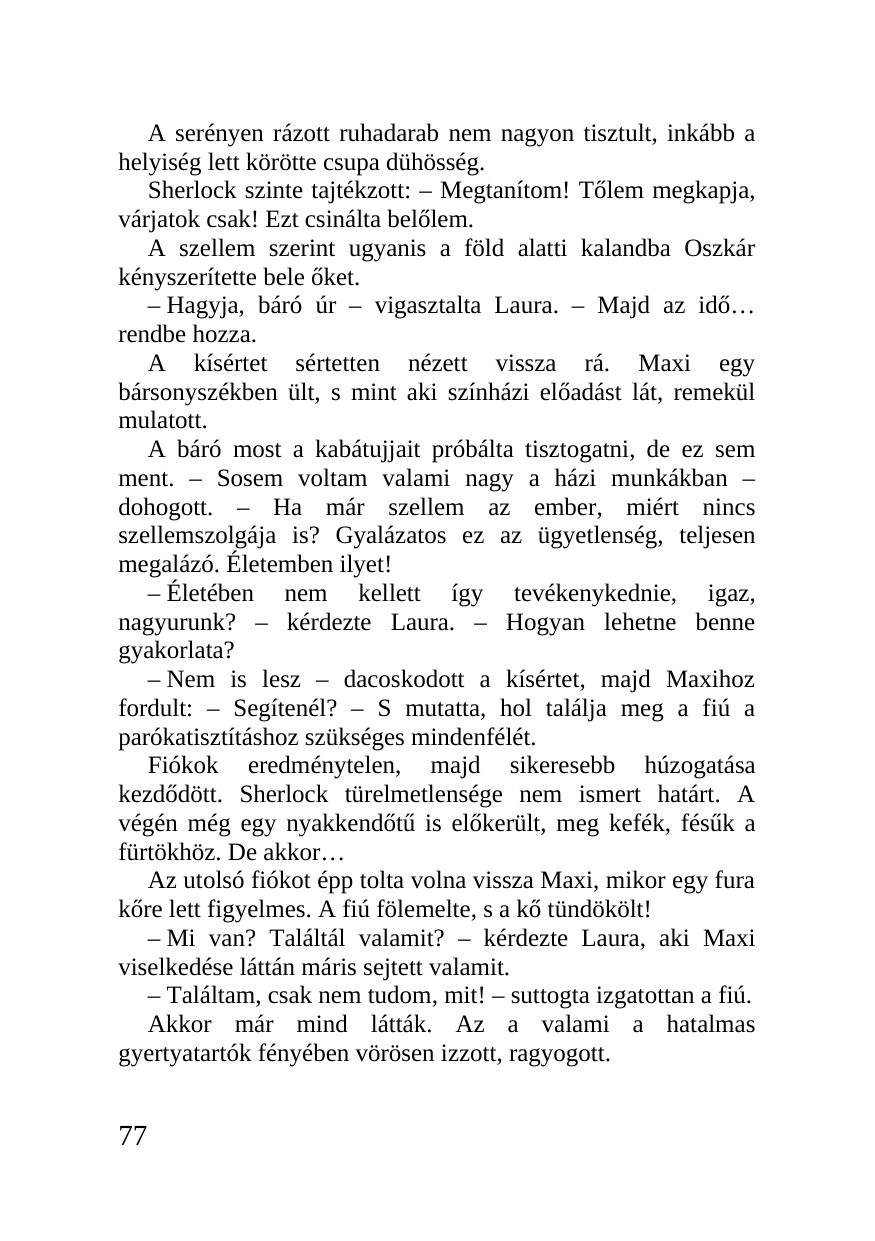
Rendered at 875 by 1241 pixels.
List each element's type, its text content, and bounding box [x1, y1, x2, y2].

text – Életében nem kellett így tevékenykednie, igaz, nagyurunk? – kérdezte Laura. – Hogyan lehetne benne gyakorlata? [118, 578, 756, 664]
text – Mi van? Találtál valamit? – kérdezte Laura, aki Maxi viselkedése láttán máris sejtett valamit. [118, 923, 756, 981]
text – Nem is lesz – dacoskodott a kísértet, majd Maxihoz fordult: – Segítenél? – S mutatta, hol találja meg a fiú a parókatisztításhoz szükséges mindenfélét. [118, 664, 756, 751]
text A báró most a kabátujjait próbálta tisztogatni, de ez sem ment. – Sosem voltam valami nagy a házi munkákban – dohogott. – Ha már szellem az ember, miért nincs szellemszolgája is? Gyalázatos ez az ügyetlenség, teljesen megalázó. Életemben ilyet! [118, 434, 756, 578]
text Sherlock szinte tajtékzott: – Megtanítom! Tőlem megkapja, várjatok csak! Ezt csinálta belőlem. [118, 176, 756, 233]
text A szellem szerint ugyanis a föld alatti kalandba Oszkár kényszerítette bele őket. [118, 233, 756, 291]
text A serényen rázott ruhadarab nem nagyon tisztult, inkább a helyiség lett körötte csupa dühösség. [118, 118, 756, 176]
text Az utolsó fiókot épp tolta volna vissza Maxi, mikor egy fura kőre lett figyelmes. A fiú fölemelte, s a kő tündökölt! [118, 866, 756, 923]
text – Hagyja, báró úr – vigasztalta Laura. – Majd az idő… rendbe hozza. [118, 291, 756, 348]
text Akkor már mind látták. Az a valami a hatalmas gyertyatartók fényében vörösen izzott, ragyogott. [118, 1009, 756, 1067]
text A kísértet sértetten nézett vissza rá. Maxi egy bársonyszékben ült, s mint aki színházi előadást lát, remekül mulatott. [118, 348, 756, 434]
text – Találtam, csak nem tudom, mit! – suttogta izgatottan a fiú. [118, 981, 756, 1009]
text Fiókok eredménytelen, majd sikeresebb húzogatása kezdődött. Sherlock türelmetlensége nem ismert határt. A végén még egy nyakkendőtű is előkerült, meg kefék, fésűk a fürtökhöz. De akkor… [118, 751, 756, 866]
